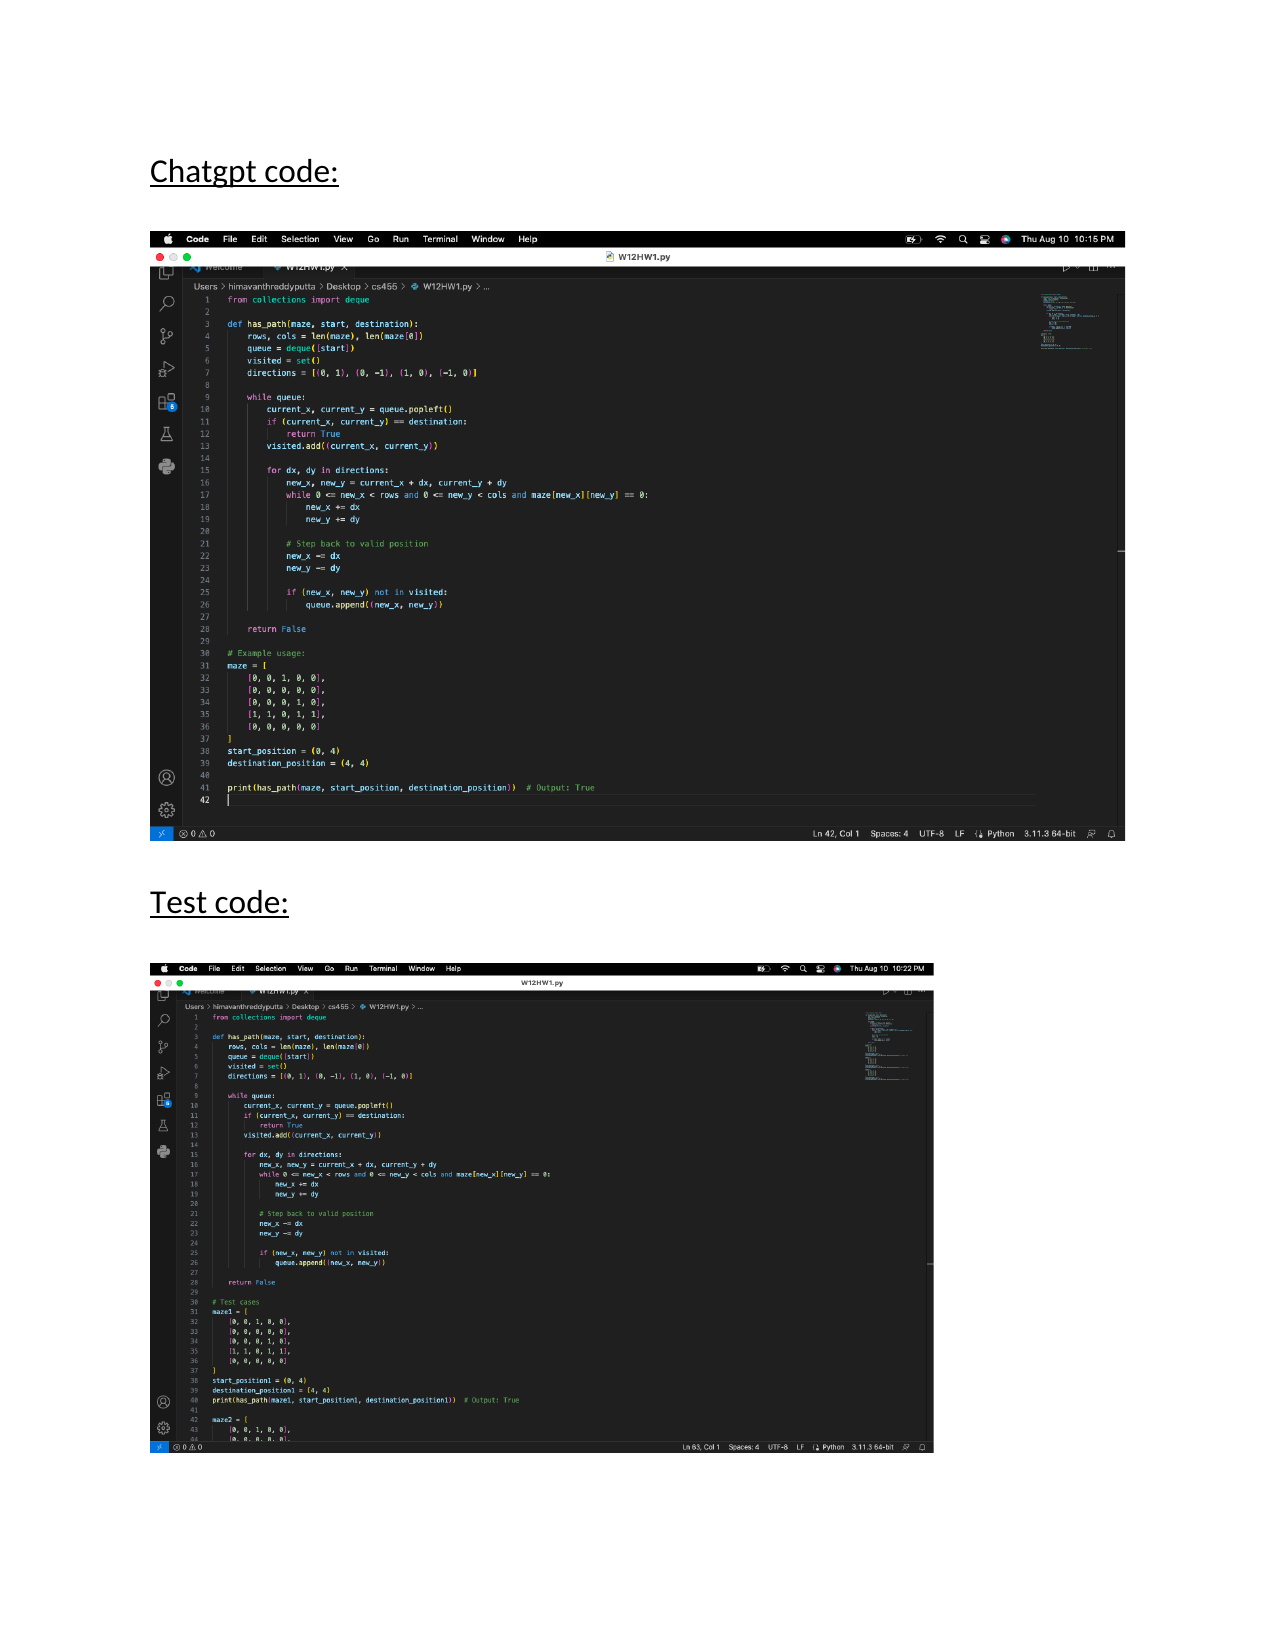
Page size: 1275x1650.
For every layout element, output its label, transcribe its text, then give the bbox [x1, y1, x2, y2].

picture [150, 231, 1125, 841]
text Chatgpt code: [150, 150, 1125, 191]
picture [150, 963, 934, 1453]
text Test code: [150, 882, 1125, 922]
